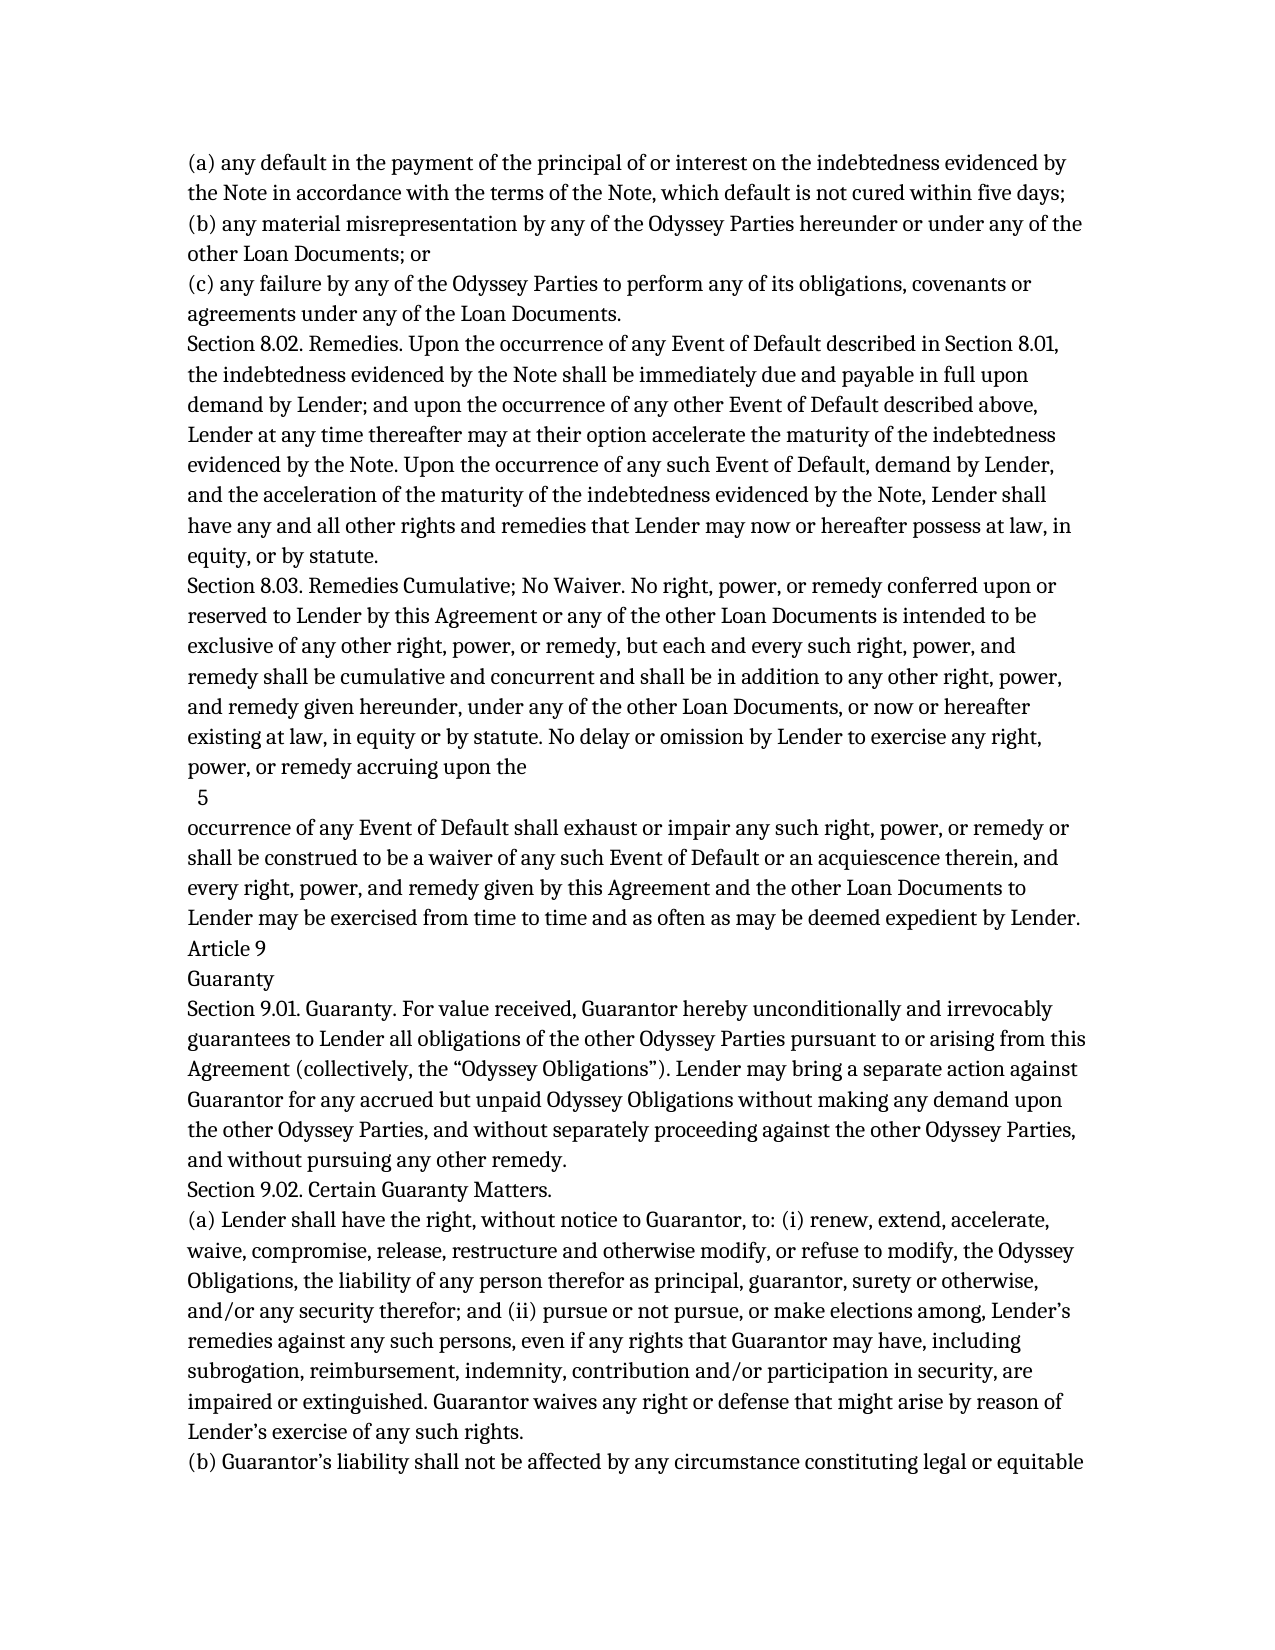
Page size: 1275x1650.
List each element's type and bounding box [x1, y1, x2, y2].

text [187, 150, 1087, 1475]
